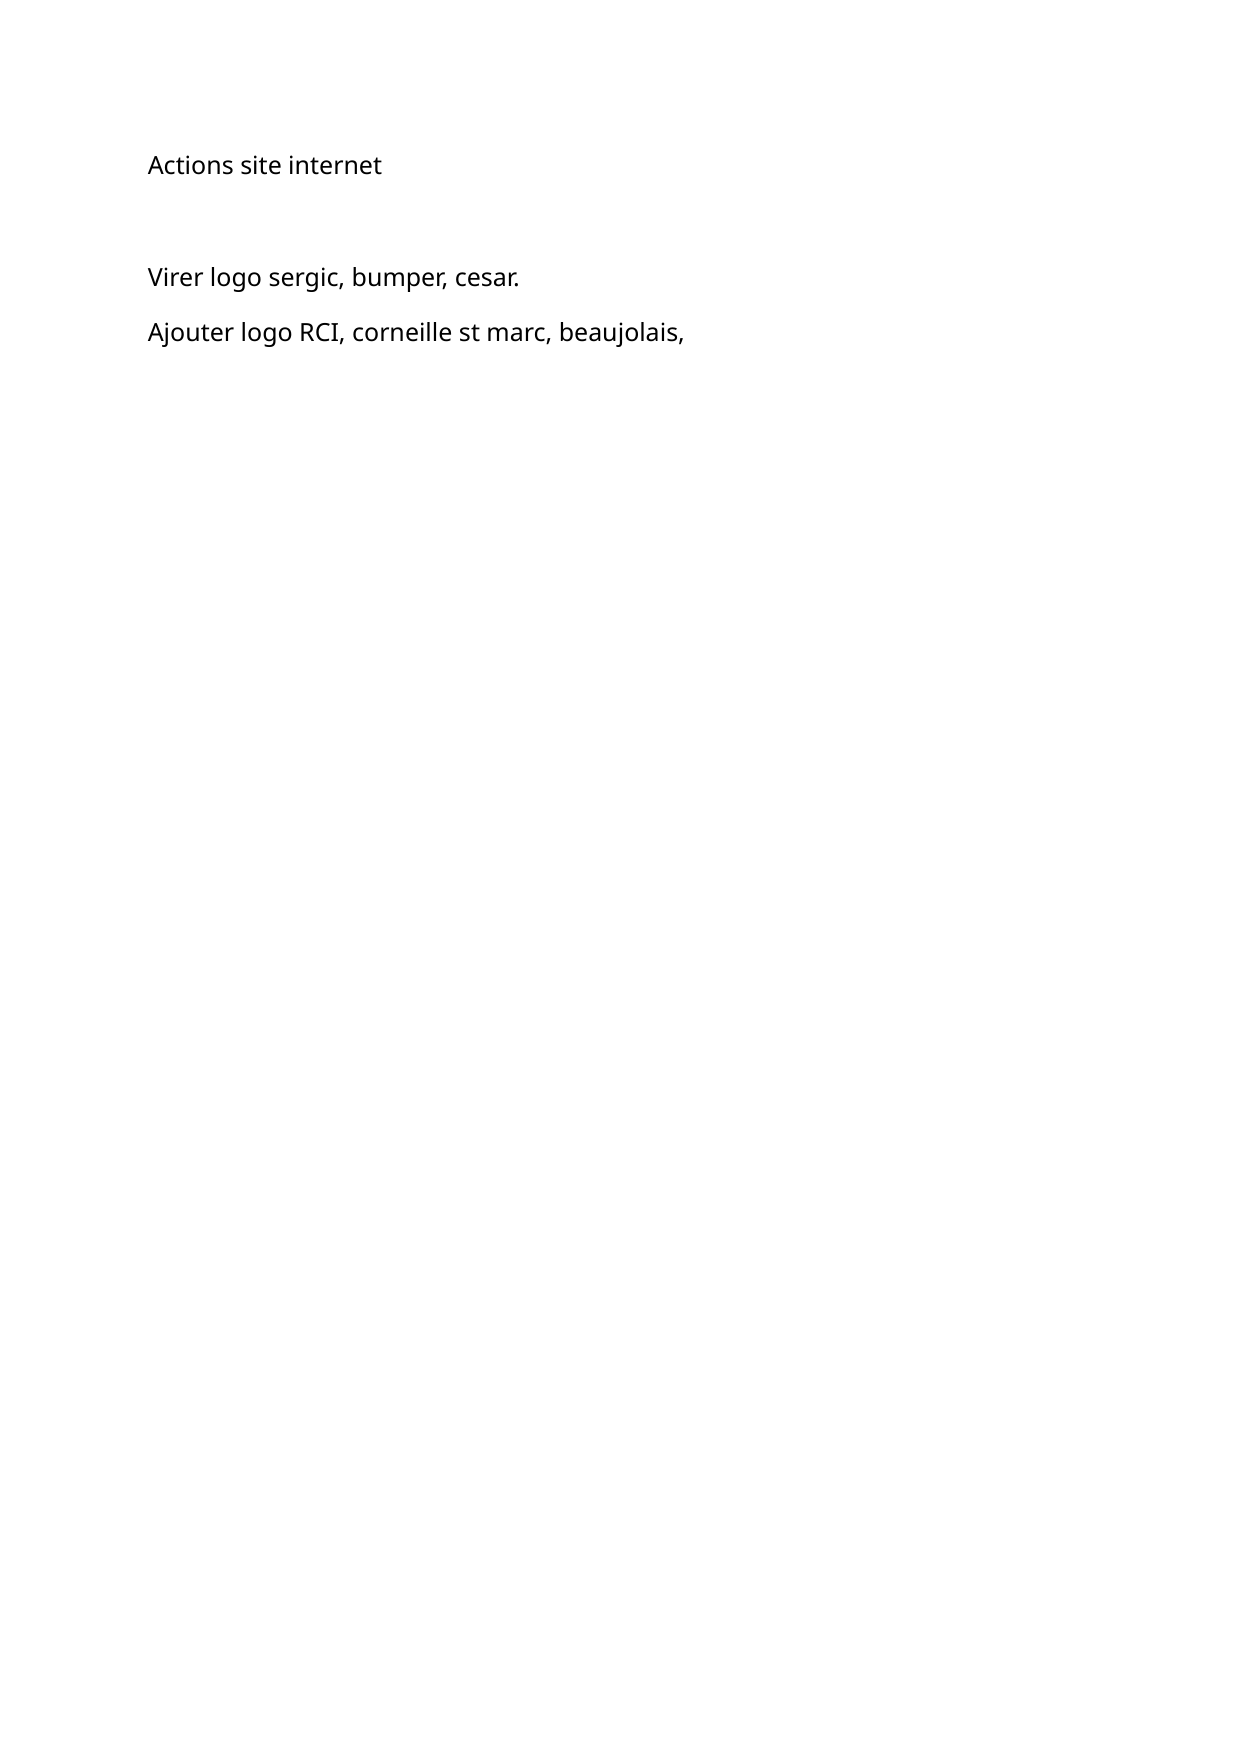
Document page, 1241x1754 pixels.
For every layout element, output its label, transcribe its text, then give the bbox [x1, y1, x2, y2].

text Actions site internet [148, 148, 1093, 182]
text Ajouter logo RCI, corneille st marc, beaujolais, [148, 315, 1093, 349]
text Virer logo sergic, bumper, cesar. [148, 259, 1093, 293]
